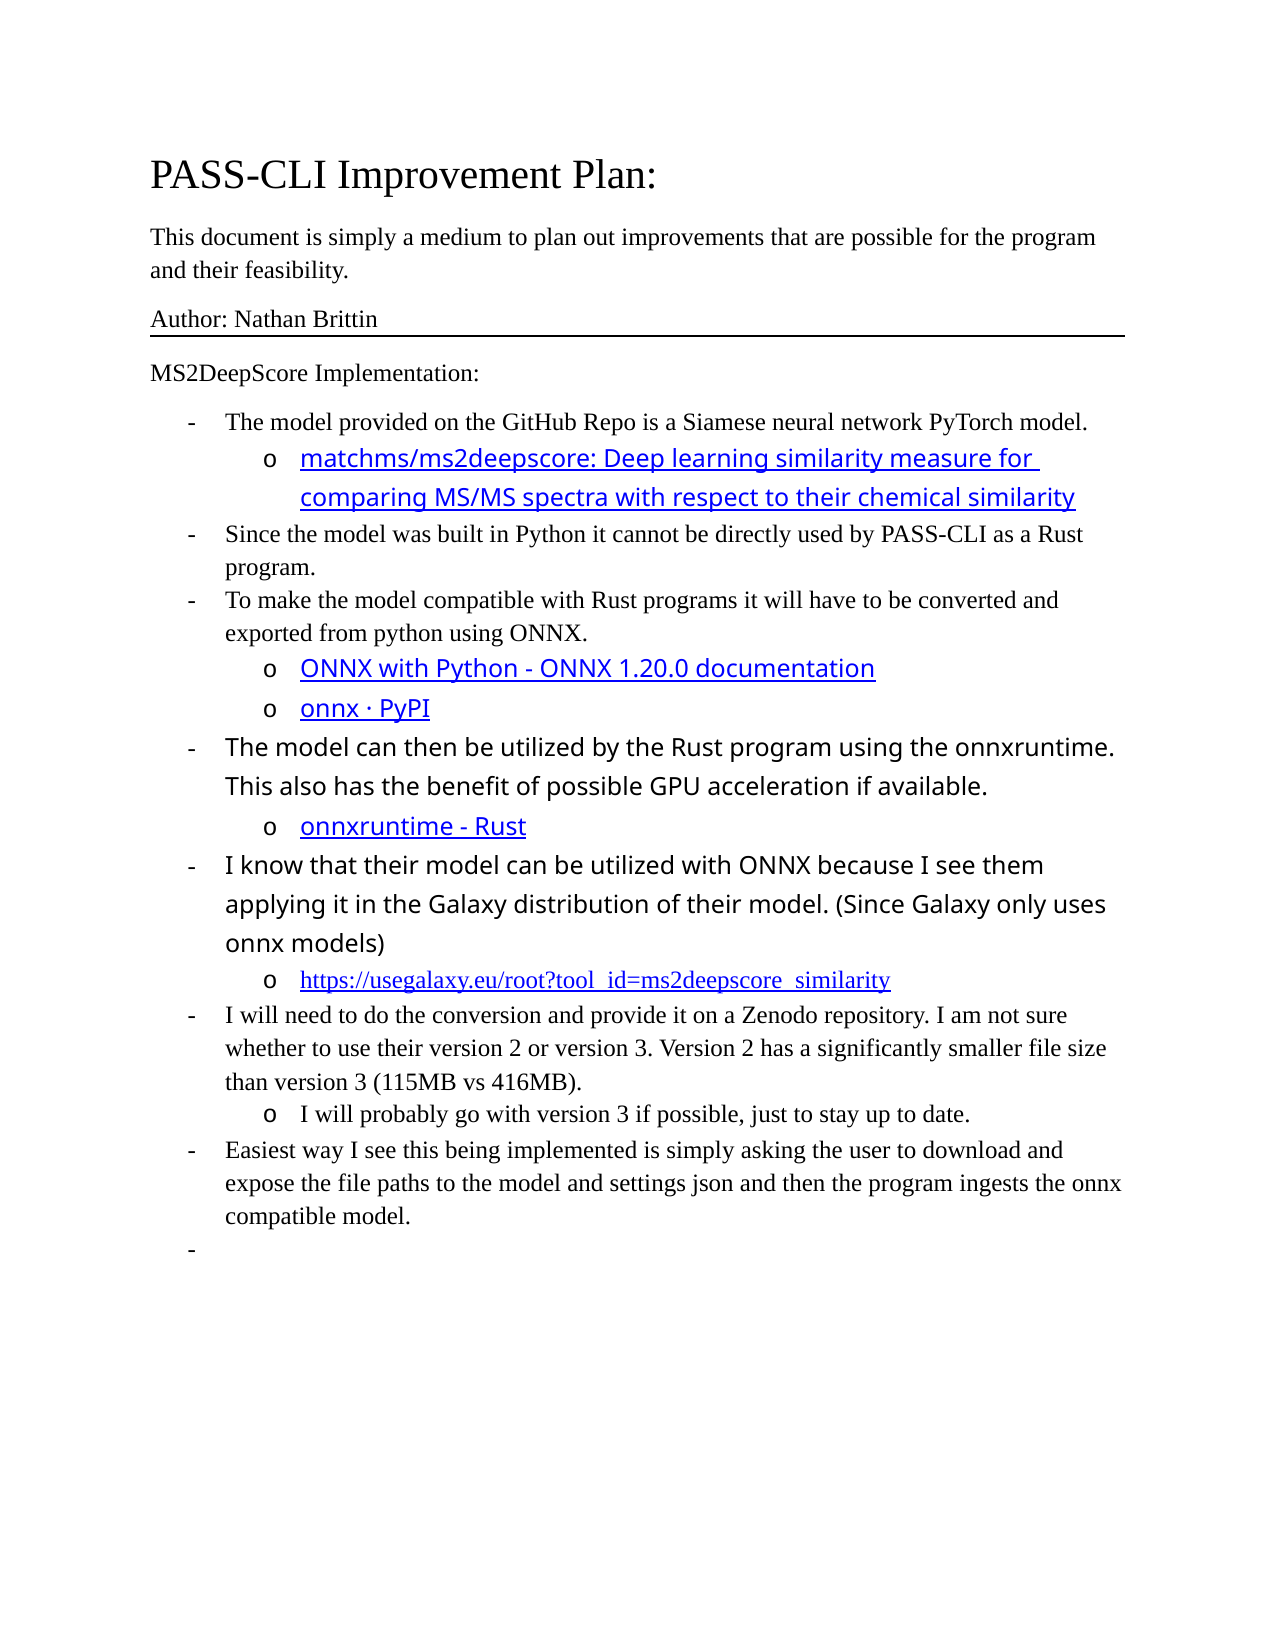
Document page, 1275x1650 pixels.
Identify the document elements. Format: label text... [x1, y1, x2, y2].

list ONNX with Python - ONNX 1.20.0 documentation [262, 651, 1125, 685]
text MS2DeepScore Implementation: [150, 358, 1125, 387]
text PASS-CLI Improvement Plan: [150, 150, 1125, 198]
list matchms/ms2deepscore: Deep learning similarity measure for comparing MS/MS spectra with respect to their chemical similarity [262, 441, 1125, 514]
list I know that their model can be utilized with ONNX because I see them applying it in the Galaxy distribution of their model. (Since Galaxy only uses onnx models) [187, 848, 1125, 960]
list https://usegalaxy.eu/root?tool_id=ms2deepscore_similarity [262, 965, 1125, 996]
text Author: Nathan Brittin [150, 304, 1125, 335]
list To make the model compatible with Rust programs it will have to be converted and exported from python using ONNX. [187, 585, 1125, 647]
text This document is simply a medium to plan out improvements that are possible for the program and their feasibility. [150, 222, 1125, 283]
list I will need to do the conversion and provide it on a Zenodo repository. I am not sure whether to use their version 2 or version 3. Version 2 has a significantly smaller file size than version 3 (115MB vs 416MB). [187, 1001, 1125, 1095]
list The model provided on the GitHub Repo is a Siamese neural network PyTorch model. [187, 407, 1125, 436]
list I will probably go with version 3 if possible, just to stay up to date. [262, 1099, 1125, 1130]
list onnxruntime - Rust [262, 808, 1125, 842]
list Since the model was built in Python it cannot be directly used by PASS-CLI as a Rust program. [187, 519, 1125, 581]
list The model can then be utilized by the Rust program using the onnxruntime. This also has the benefit of possible GPU acceleration if available. [187, 730, 1125, 803]
list onnx · PyPI [262, 691, 1125, 725]
list Easiest way I see this being implemented is simply asking the user to download and expose the file paths to the model and settings json and then the program ingests the onnx compatible model. [187, 1135, 1125, 1230]
